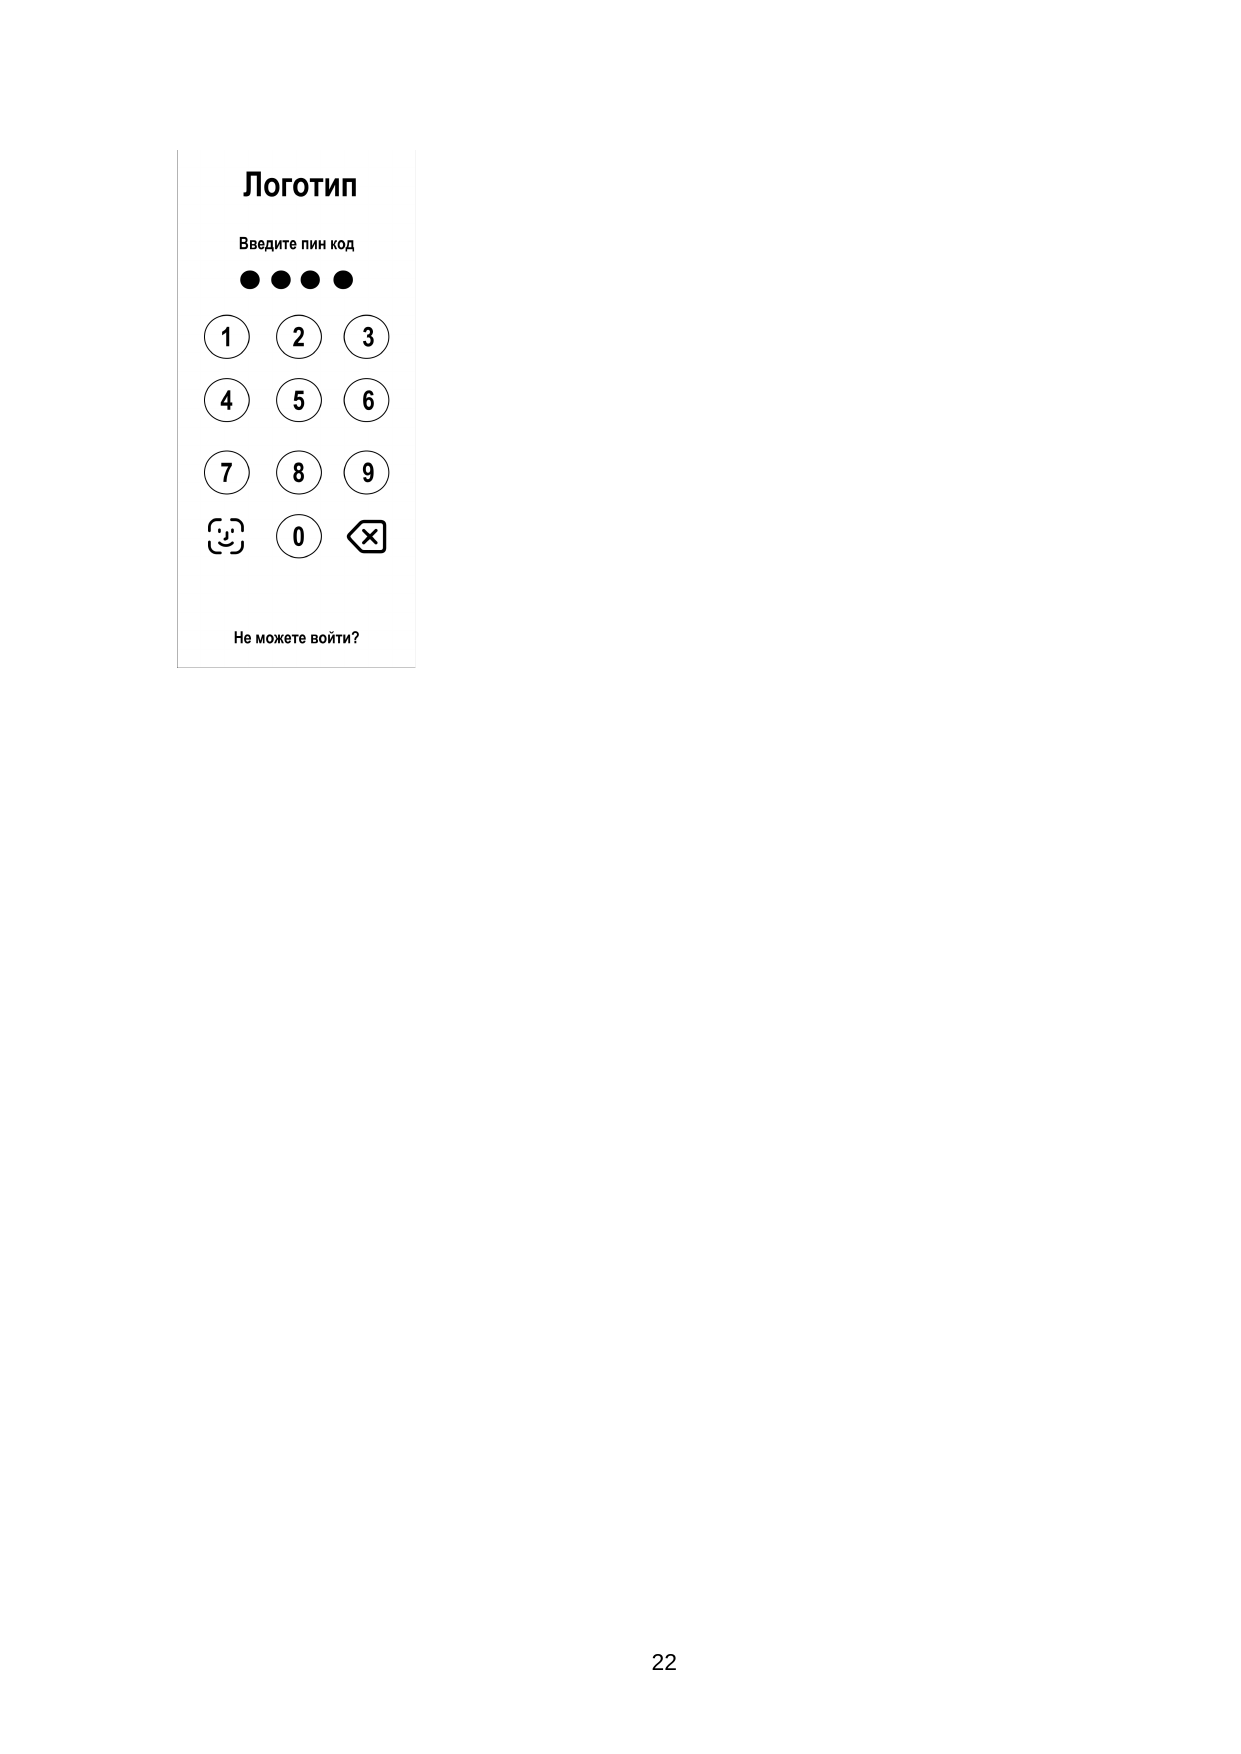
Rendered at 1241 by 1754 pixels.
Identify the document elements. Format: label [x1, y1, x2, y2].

picture [177, 150, 416, 668]
